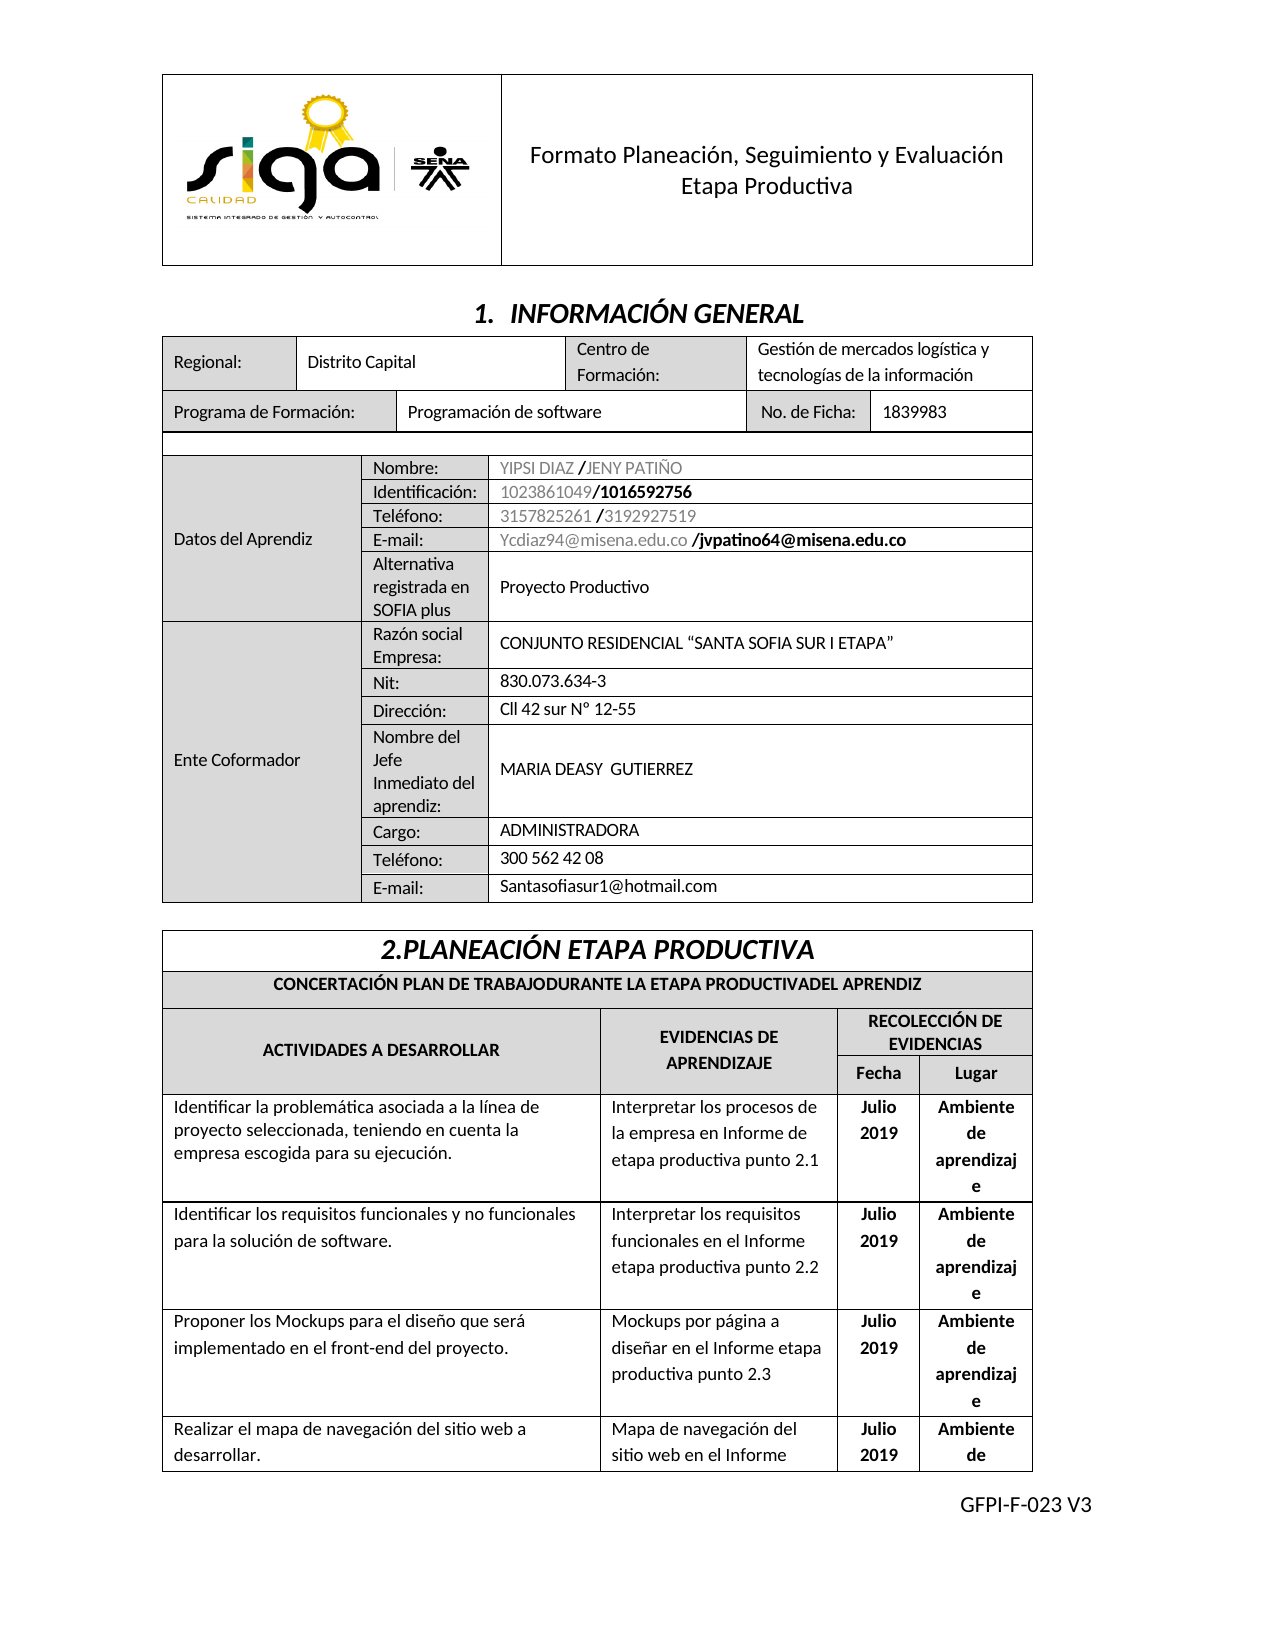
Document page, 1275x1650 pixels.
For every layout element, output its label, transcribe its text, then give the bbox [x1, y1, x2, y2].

table_cell Cll 42 sur Nº 12-55 [489, 697, 1032, 724]
table_cell E-mail: [362, 528, 488, 551]
table_cell Mockups por página a diseñar en el Informe etapa productiva punto 2.3 [601, 1310, 837, 1416]
table_cell Cargo: [362, 818, 488, 845]
table_cell 830.073.634-3 [489, 669, 1032, 696]
table_cell Ente Coformador [163, 622, 361, 902]
table_cell Programa de Formación: [163, 391, 396, 431]
table_cell Ambiente de aprendizaje [920, 1203, 1032, 1309]
table_cell MARIA DEASY GUTIERREZ [489, 725, 1032, 817]
table_cell ADMINISTRADORA [489, 818, 1032, 845]
table_cell Ambiente de aprendizaje [920, 1417, 1032, 1471]
table_cell Teléfono: [362, 504, 488, 527]
table_header 2.PLANEACIÓN ETAPA PRODUCTIVA [163, 931, 1032, 971]
table_cell CONCERTACIÓN PLAN DE TRABAJODURANTE LA ETAPA PRODUCTIVADEL APRENDIZ [163, 972, 1032, 1008]
table_cell Julio 2019 [838, 1095, 919, 1201]
table_cell Identificación: [362, 480, 488, 503]
table_cell Lugar [920, 1056, 1032, 1094]
table_cell Teléfono: [362, 846, 488, 873]
picture [173, 75, 490, 243]
table_cell Nit: [362, 669, 488, 696]
table_cell Programación de software [397, 391, 746, 431]
table_cell Interpretar los requisitos funcionales en el Informe etapa productiva punto 2.2 [601, 1203, 837, 1309]
table_header Centro de Formación: [566, 337, 746, 390]
table_cell Proyecto Productivo [489, 552, 1032, 621]
table_cell Datos del Aprendiz [163, 456, 361, 621]
list INFORMACIÓN GENERAL [259, 295, 1092, 330]
table_cell Ambiente de aprendizaje [920, 1095, 1032, 1201]
table_cell Identificar los requisitos funcionales y no funcionales para la solución de software. [163, 1203, 600, 1309]
table_header Regional: [163, 337, 296, 390]
table_cell 300 562 42 08 [489, 846, 1032, 873]
table_cell No. de Ficha: [747, 391, 870, 431]
table_cell Mapa de navegación del sitio web en el Informe etapa productiva punto 2.4 [601, 1417, 837, 1471]
table_cell Nombre: [362, 456, 488, 479]
table_header Distrito Capital [297, 337, 565, 390]
table_cell RECOLECCIÓN DE EVIDENCIAS [838, 1009, 1032, 1055]
table_cell Dirección: [362, 697, 488, 724]
table_cell Santasofiasur1@hotmail.com [489, 875, 1032, 902]
table_cell 1023861049/1016592756 [489, 480, 1032, 503]
table_cell Identificar la problemática asociada a la línea de proyecto seleccionada, teniendo en cuenta la empresa escogida para su ejecución. [163, 1095, 600, 1201]
table_cell Julio 2019 [838, 1417, 919, 1471]
table_cell Proponer los Mockups para el diseño que será implementado en el front-end del proyecto. [163, 1310, 600, 1416]
table_cell 3157825261 /3192927519 [489, 504, 1032, 527]
table_header Gestión de mercados logística y tecnologías de la información [747, 337, 1032, 390]
table_cell 1839983 [871, 391, 1032, 431]
table_cell YIPSI DIAZ /JENY PATIÑO [489, 456, 1032, 479]
table_cell EVIDENCIAS DE APRENDIZAJE [601, 1009, 837, 1094]
table_cell [163, 433, 1032, 455]
table_cell Ycdiaz94@misena.edu.co /jvpatino64@misena.edu.co [489, 528, 1032, 551]
table_cell Ambiente de aprendizaje [920, 1310, 1032, 1416]
table_cell Julio 2019 [838, 1203, 919, 1309]
table_cell CONJUNTO RESIDENCIAL “SANTA SOFIA SUR I ETAPA” [489, 622, 1032, 668]
table_cell Interpretar los procesos de la empresa en Informe de etapa productiva punto 2.1 [601, 1095, 837, 1201]
table_cell Alternativa registrada en SOFIA plus [362, 552, 488, 621]
table_cell Julio 2019 [838, 1310, 919, 1416]
table_cell E-mail: [362, 875, 488, 902]
table_cell ACTIVIDADES A DESARROLLAR [163, 1009, 600, 1094]
table_cell Razón social Empresa: [362, 622, 488, 668]
table_cell Nombre del Jefe Inmediato del aprendiz: [362, 725, 488, 817]
table_cell Fecha [838, 1056, 919, 1094]
table_cell Realizar el mapa de navegación del sitio web a desarrollar. [163, 1417, 600, 1471]
